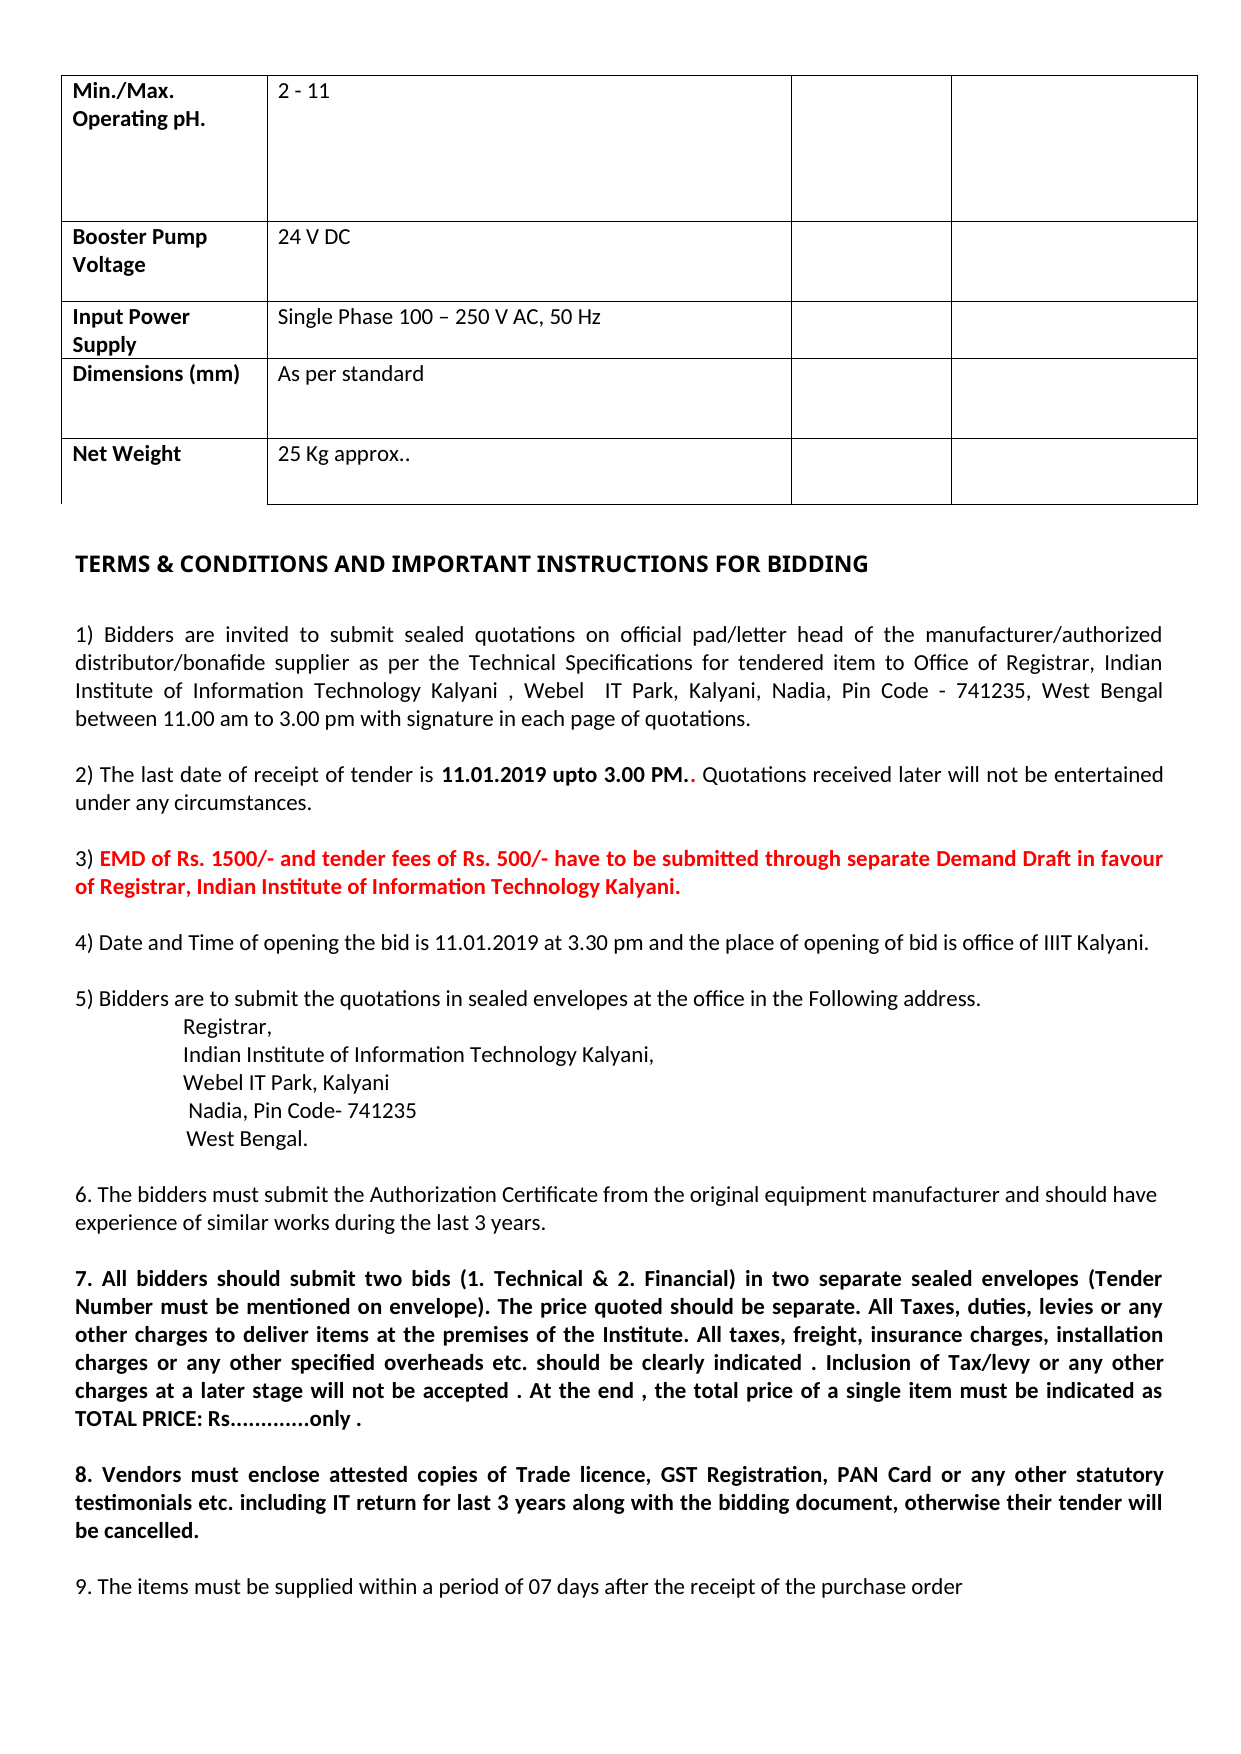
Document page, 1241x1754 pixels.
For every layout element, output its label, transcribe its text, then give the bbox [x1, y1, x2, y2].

table_cell [952, 76, 1197, 221]
table_cell Min./Max. Operating pH. [62, 76, 267, 221]
table_cell 25 Kg approx.. [268, 439, 791, 504]
table_cell [952, 222, 1197, 301]
table_cell [792, 359, 951, 438]
text Registrar, [75, 1012, 1165, 1040]
text Webel IT Park, Kalyani [75, 1068, 1165, 1096]
text 7. All bidders should submit two bids (1. Technical & 2. Financial) in two separate sealed envelopes (Tender Number must be mentioned on envelope). The price quoted should be separate. All Taxes, duties, levies or any other charges to deliver items at the premises of the Institute. All taxes, freight, insurance charges, installation charges or any other specified overheads etc. should be clearly indicated . Inclusion of Tax/levy or any other charges at a later stage will not be accepted . At the end , the total price of a single item must be indicated as TOTAL PRICE: Rs.............only . [75, 1264, 1165, 1432]
text 4) Date and Time of opening the bid is 11.01.2019 at 3.30 pm and the place of opening of bid is office of IIIT Kalyani. [75, 928, 1165, 956]
text 6. The bidders must submit the Authorization Certificate from the original equipment manufacturer and should have experience of similar works during the last 3 years. [75, 1180, 1165, 1236]
table_cell As per standard [268, 359, 791, 438]
table_cell Input Power Supply [62, 302, 267, 358]
text 3) EMD of Rs. 1500/- and tender fees of Rs. 500/- have to be submitted through separate Demand Draft in favour of Registrar, Indian Institute of Information Technology Kalyani. [75, 844, 1165, 900]
text 2) The last date of receipt of tender is 11.01.2019 upto 3.00 PM.. Quotations received later will not be entertained under any circumstances. [75, 760, 1165, 816]
text 9. The items must be supplied within a period of 07 days after the receipt of the purchase order [75, 1572, 1165, 1601]
table_cell Dimensions (mm) [62, 359, 267, 438]
table_cell [952, 359, 1197, 438]
table_cell [792, 302, 951, 358]
table_cell [952, 302, 1197, 358]
table_cell 2 - 11 [268, 76, 791, 221]
table_cell [792, 439, 951, 504]
table_cell [792, 76, 951, 221]
text West Bengal. [75, 1124, 1165, 1152]
table_cell 24 V DC [268, 222, 791, 301]
text TERMS & CONDITIONS AND IMPORTANT INSTRUCTIONS FOR BIDDING [75, 548, 1165, 579]
text 5) Bidders are to submit the quotations in sealed envelopes at the office in the Following address. [75, 984, 1165, 1012]
table_cell Net Weight [62, 439, 267, 504]
table_cell Single Phase 100 – 250 V AC, 50 Hz [268, 302, 791, 358]
table_cell [952, 439, 1197, 504]
text Nadia, Pin Code- 741235 [75, 1096, 1165, 1124]
text 8. Vendors must enclose attested copies of Trade licence, GST Registration, PAN Card or any other statutory testimonials etc. including IT return for last 3 years along with the bidding document, otherwise their tender will be cancelled. [75, 1460, 1165, 1544]
table_cell [792, 222, 951, 301]
text 1) Bidders are invited to submit sealed quotations on official pad/letter head of the manufacturer/authorized distributor/bonafide supplier as per the Technical Specifications for tendered item to Office of Registrar, Indian Institute of Information Technology Kalyani , Webel IT Park, Kalyani, Nadia, Pin Code - 741235, West Bengal between 11.00 am to 3.00 pm with signature in each page of quotations. [75, 620, 1165, 732]
table_cell Booster Pump Voltage [62, 222, 267, 301]
text Indian Institute of Information Technology Kalyani, [75, 1040, 1165, 1068]
